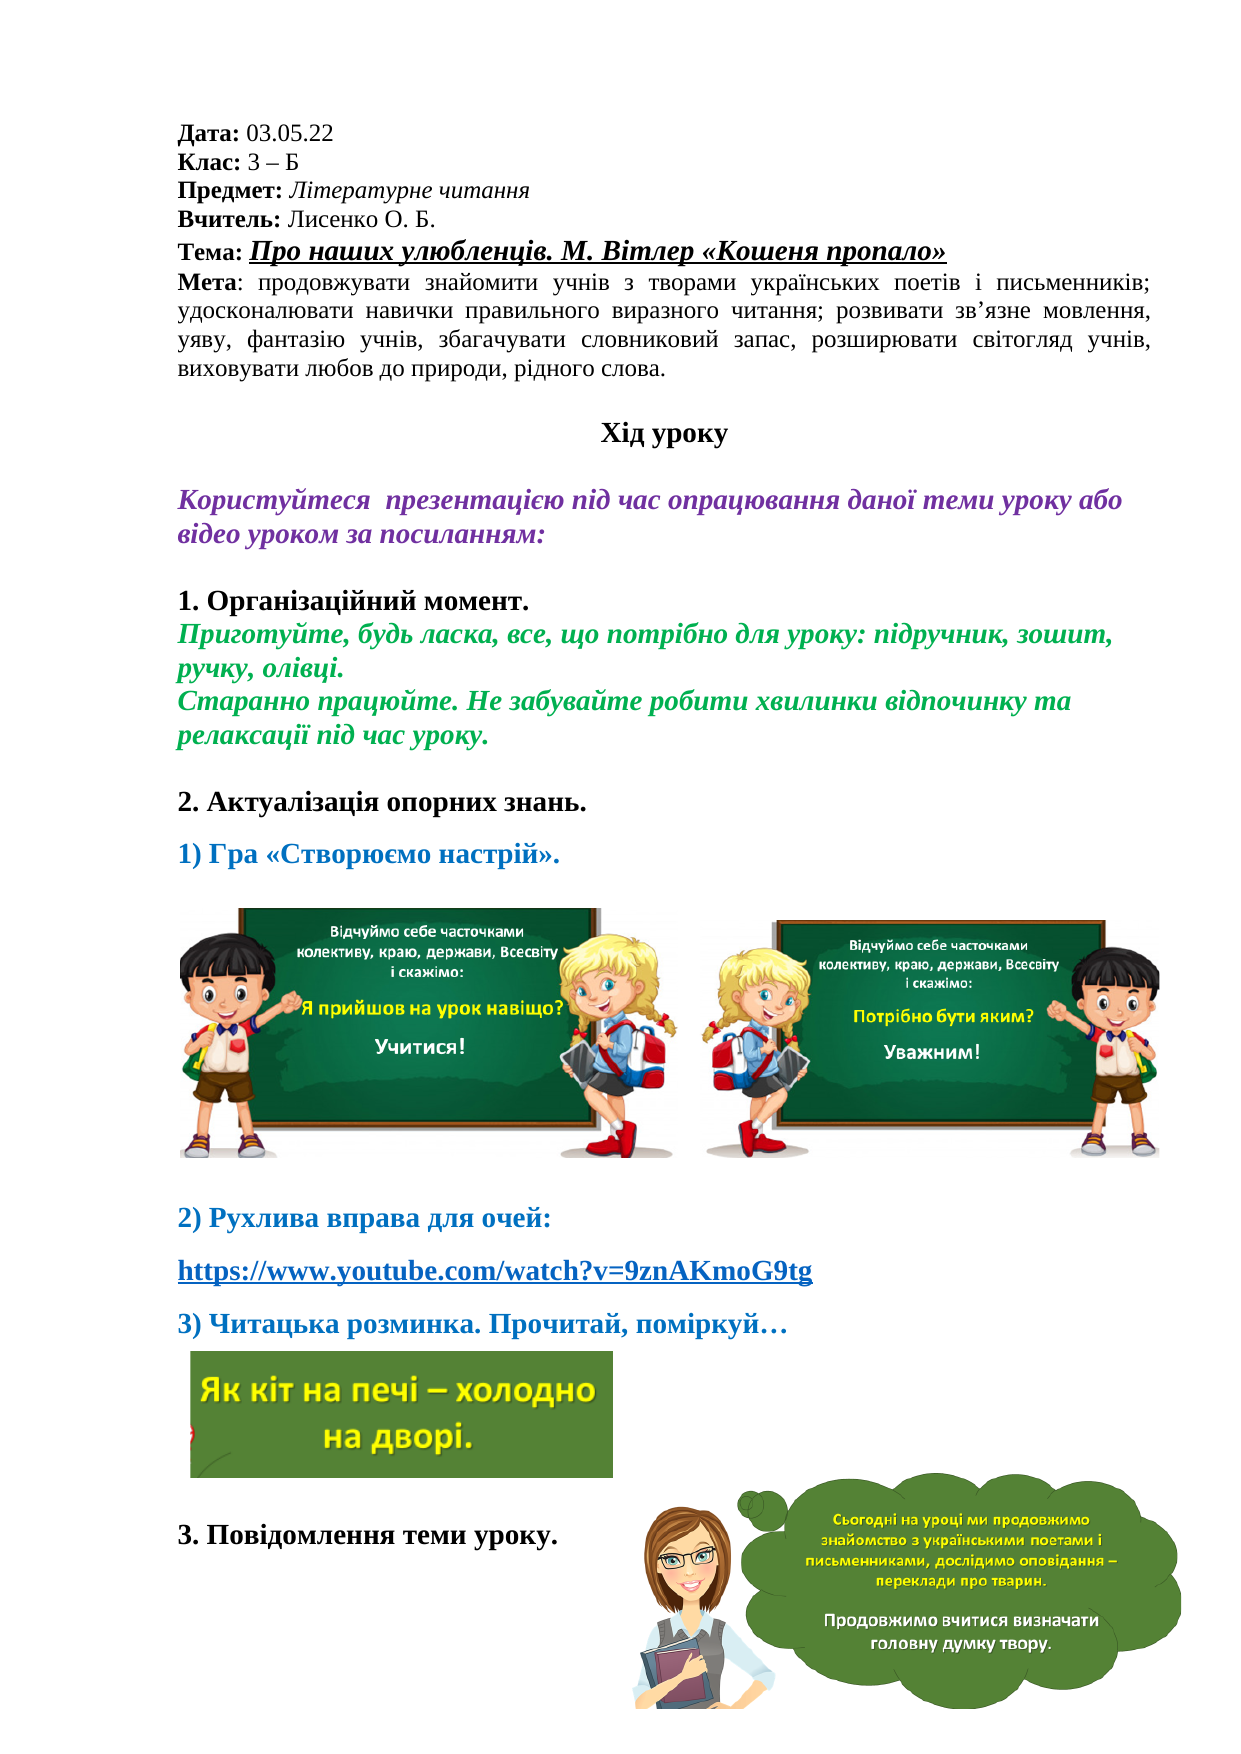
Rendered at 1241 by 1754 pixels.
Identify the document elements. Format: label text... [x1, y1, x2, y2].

text Вчитель: Лисенко О. Б. [177, 204, 1152, 233]
text Предмет: Літературне читання [177, 176, 1152, 204]
text Мета: продовжувати знайомити учнів з творами українських поетів і письменників; удосконалювати навички правильного виразного читання; розвивати зв’язне мовлення, уяву, фантазію учнів, збагачувати словниковий запас, розширювати світогляд учнів, виховувати любов до природи, рідного слова. [177, 267, 1152, 382]
text Дата: 03.05.22 [177, 118, 1152, 147]
picture [699, 920, 1160, 1158]
text Тема: Про наших улюбленців. М. Вітлер «Кошеня пропало» [177, 233, 1152, 267]
text Хід уроку [177, 415, 1152, 449]
text Приготуйте, будь ласка, все, що потрібно для уроку: підручник, зошит, ручку, олівці. [177, 616, 1152, 683]
text 2. Актуалізація опорних знань. [177, 784, 1152, 818]
text https://www.youtube.com/watch?v=9znAKmoG9tg [177, 1253, 1152, 1286]
picture [631, 1472, 1182, 1709]
text Старанно працюйте. Не забувайте робити хвилинки відпочинку та релаксації під час уроку. [177, 683, 1152, 751]
text Користуйтеся презентацією під час опрацювання даної теми уроку або відео уроком за посиланням: [177, 482, 1152, 549]
text 3) Читацька розминка. Прочитай, поміркуй… [177, 1306, 1152, 1339]
text 2) Рухлива вправа для очей: [177, 1200, 1152, 1234]
text 3. Повідомлення теми уроку. [177, 1517, 1152, 1551]
text 1) Гра «Створюємо настрій». [177, 836, 1152, 869]
picture [190, 1351, 613, 1478]
picture [180, 908, 679, 1158]
text Клас: 3 – Б [177, 147, 1152, 176]
text 1. Організаційний момент. [177, 583, 1152, 616]
